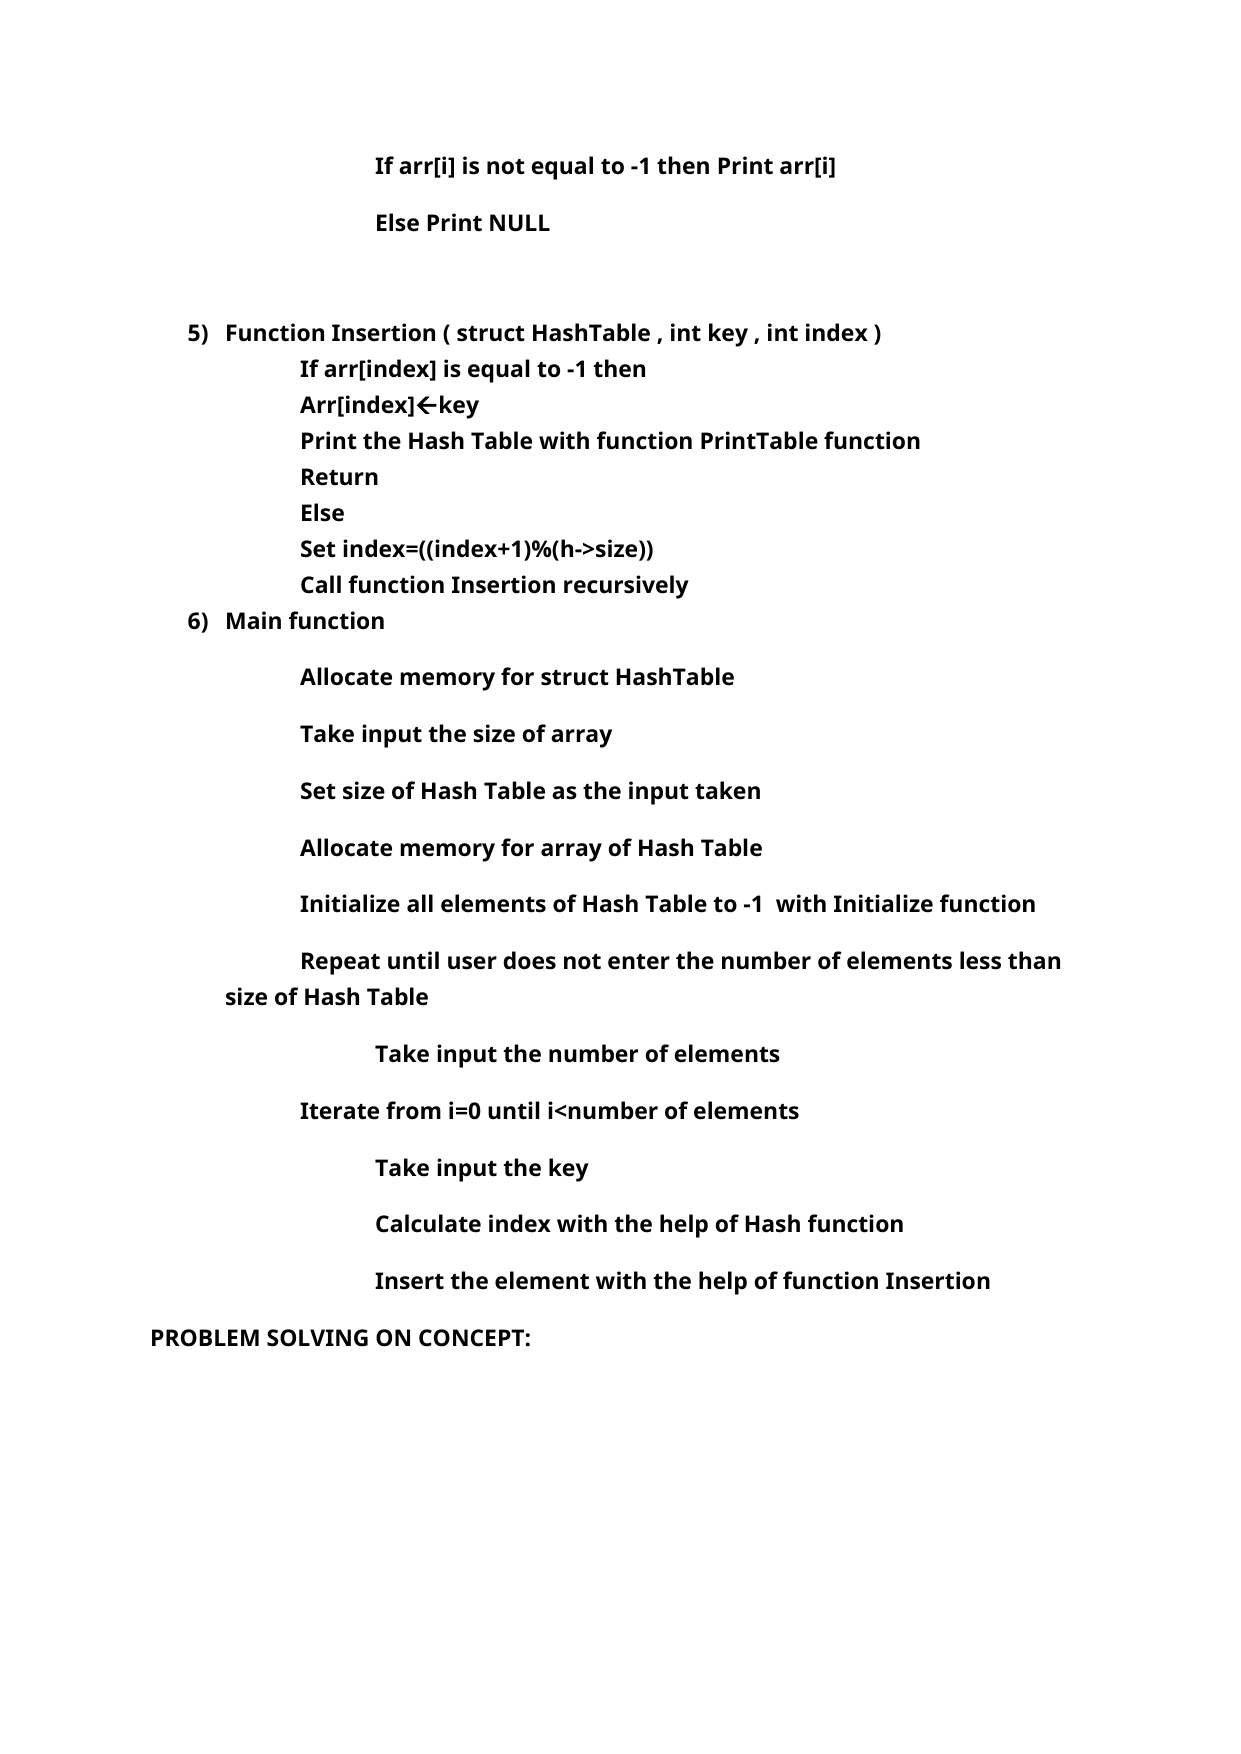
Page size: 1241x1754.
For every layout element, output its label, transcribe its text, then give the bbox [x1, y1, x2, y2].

list Main function [187, 604, 1090, 636]
list Print the Hash Table with function PrintTable function [225, 425, 1090, 456]
list Else [225, 497, 1090, 528]
text Allocate memory for struct HashTable [225, 661, 1090, 693]
list Function Insertion ( struct HashTable , int key , int index ) [187, 317, 1090, 348]
text Initialize all elements of Hash Table to -1 with Initialize function [225, 888, 1090, 920]
text Take input the number of elements [225, 1038, 1090, 1069]
text Repeat until user does not enter the number of elements less than size of Hash Table [225, 945, 1090, 1012]
list Return [225, 461, 1090, 492]
text Take input the key [225, 1151, 1090, 1183]
text Iterate from i=0 until i<number of elements [225, 1095, 1090, 1126]
list If arr[index] is equal to -1 then [225, 353, 1090, 384]
text PROBLEM SOLVING ON CONCEPT: [150, 1322, 1090, 1353]
text Insert the element with the help of function Insertion [225, 1265, 1090, 1296]
list Arr[index]key [225, 389, 1090, 420]
text Calculate index with the help of Hash function [225, 1208, 1090, 1239]
text Take input the size of array [225, 718, 1090, 749]
text Allocate memory for array of Hash Table [225, 832, 1090, 863]
text Set size of Hash Table as the input taken [225, 775, 1090, 806]
text Else Print NULL [375, 207, 1090, 238]
list Set index=((index+1)%(h->size)) [225, 533, 1090, 564]
text If arr[i] is not equal to -1 then Print arr[i] [375, 150, 1090, 181]
list Call function Insertion recursively [225, 569, 1090, 600]
